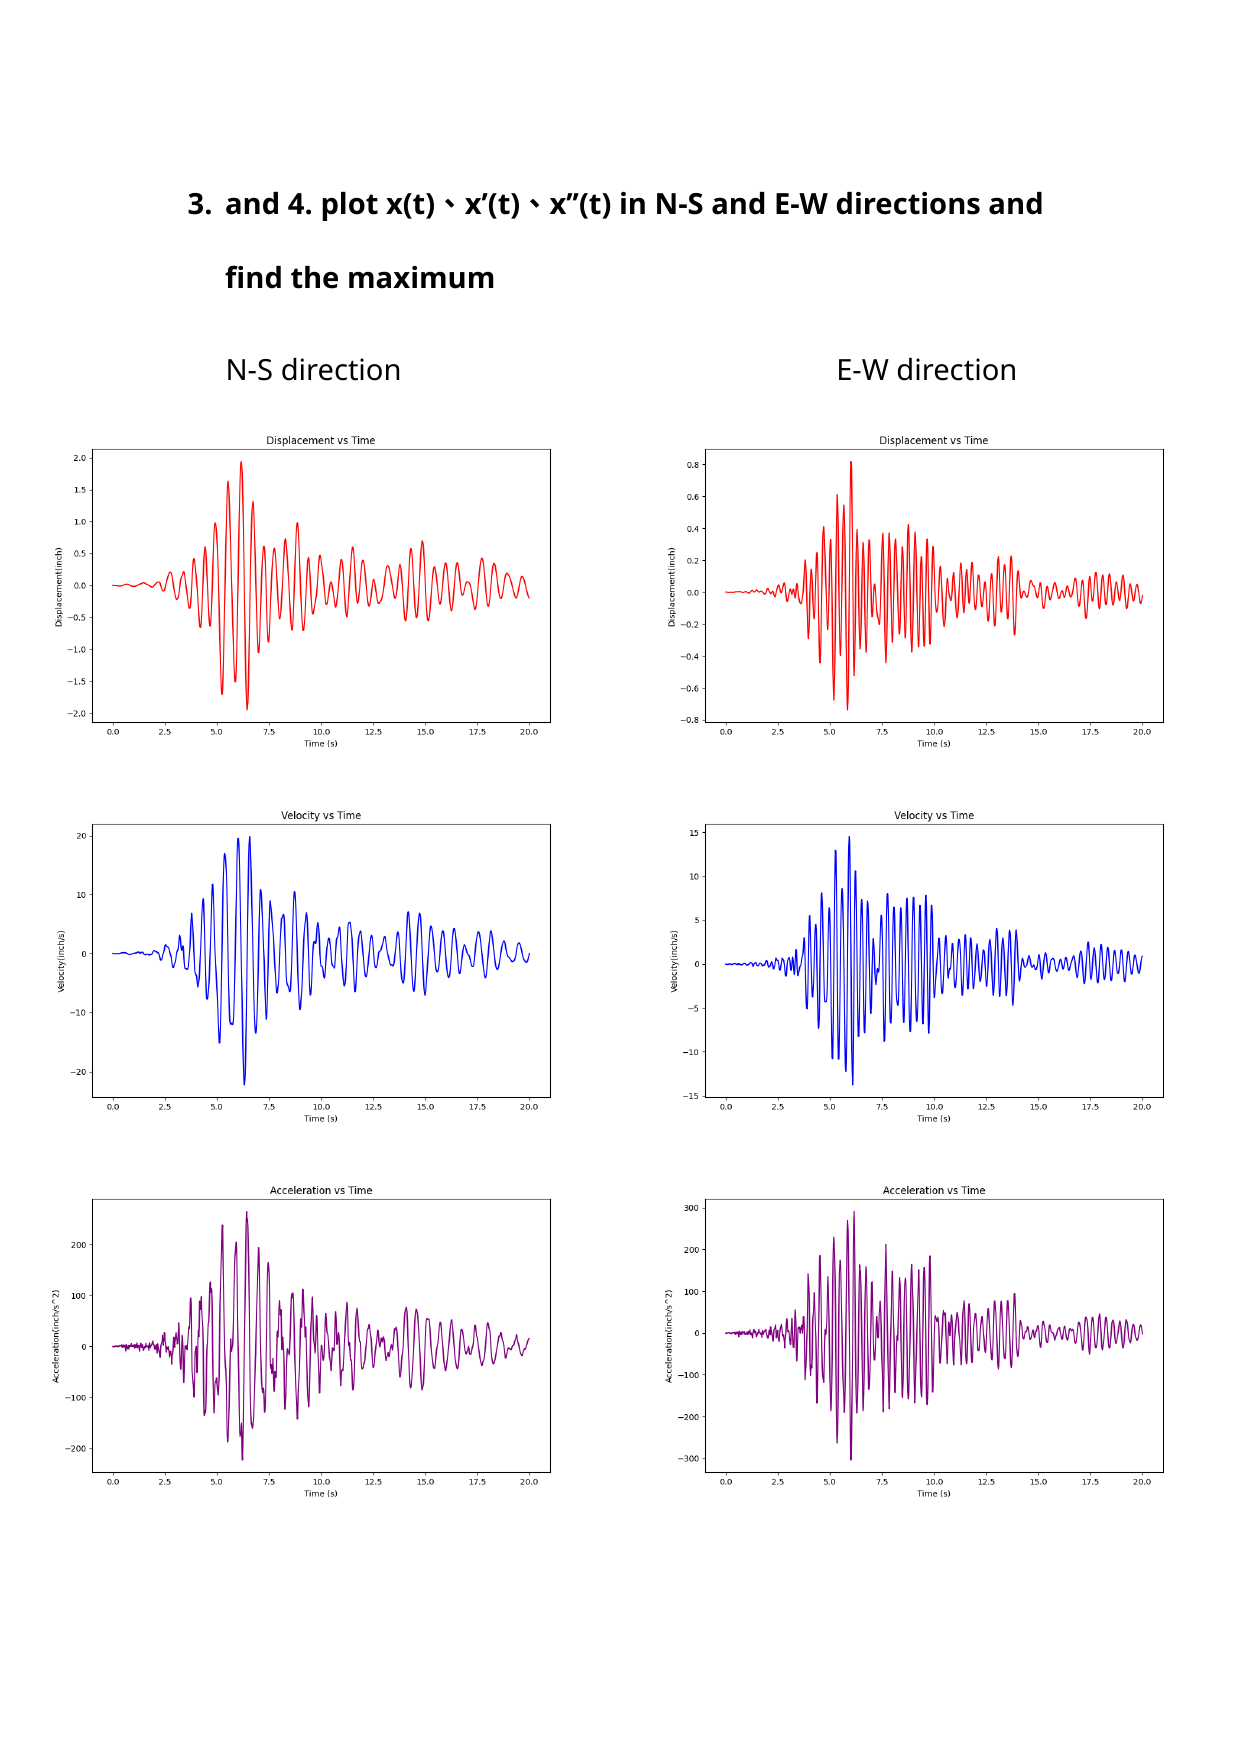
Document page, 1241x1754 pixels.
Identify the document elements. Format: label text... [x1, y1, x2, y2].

table_cell [7, 781, 620, 1156]
picture [631, 781, 1222, 1136]
list and 4. plot x(t)、x’(t)、x’’(t) in N-S and E-W directions and find the maximum [187, 164, 1053, 314]
table_cell [620, 781, 1233, 1156]
table_cell [7, 1156, 620, 1531]
table_header E-W direction [620, 331, 1233, 406]
table_cell [620, 1156, 1233, 1531]
table_header N-S direction [7, 331, 620, 406]
picture [631, 406, 1222, 761]
picture [18, 406, 609, 761]
picture [631, 1156, 1222, 1511]
table_cell [620, 406, 1233, 781]
picture [18, 781, 609, 1136]
table_cell [7, 406, 620, 781]
picture [18, 1156, 609, 1511]
